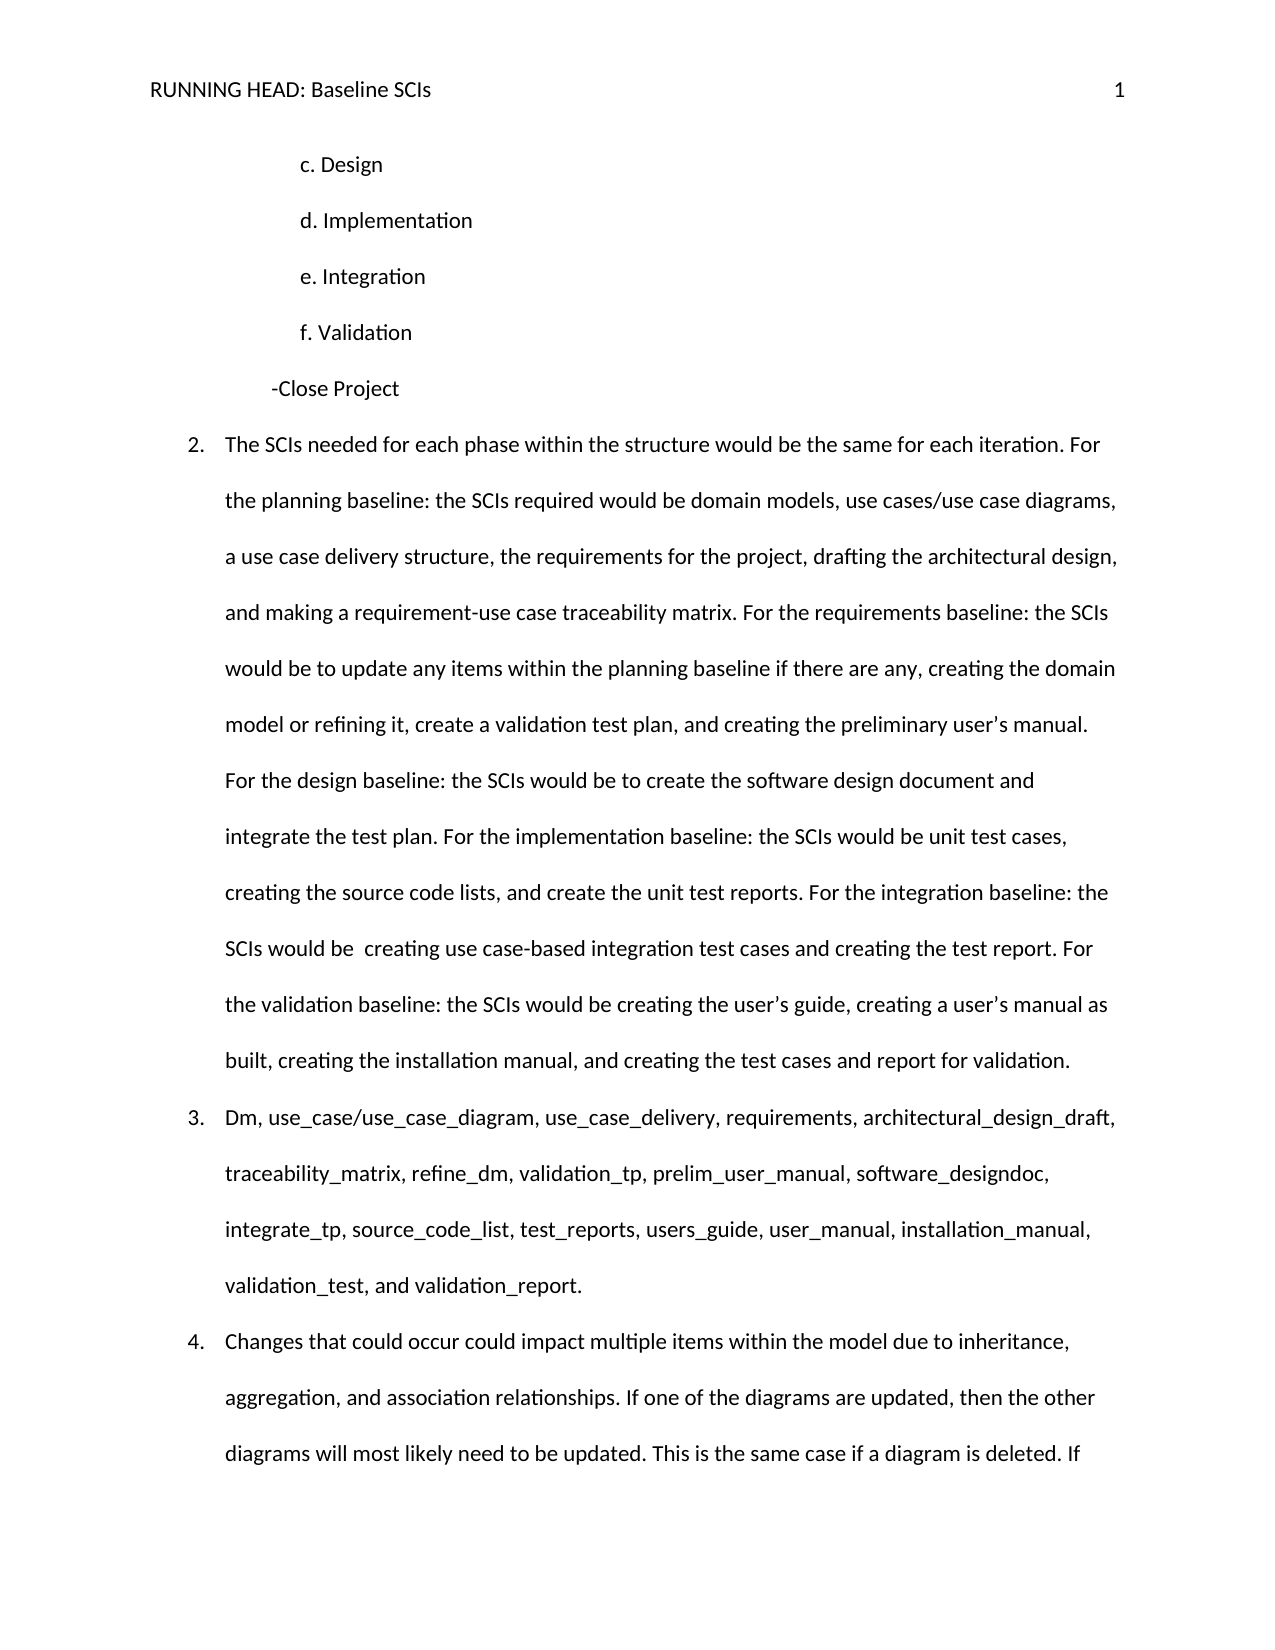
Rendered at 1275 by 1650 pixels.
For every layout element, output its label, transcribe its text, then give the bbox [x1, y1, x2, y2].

list Dm, use_case/use_case_diagram, use_case_delivery, requirements, architectural_design_draft, traceability_matrix, refine_dm, validation_tp, prelim_user_manual, software_designdoc, integrate_tp, source_code_list, test_reports, users_guide, user_manual, installation_manual, validation_test, and validation_report. [187, 1103, 1125, 1299]
list e. Integration [225, 262, 1125, 290]
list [187, 1327, 1125, 1467]
list The SCIs needed for each phase within the structure would be the same for each iteration. For the planning baseline: the SCIs required would be domain models, use cases/use case diagrams, a use case delivery structure, the requirements for the project, drafting the architectural design, and making a requirement-use case traceability matrix. For the requirements baseline: the SCIs would be to update any items within the planning baseline if there are any, creating the domain model or refining it, create a validation test plan, and creating the preliminary user’s manual. For the design baseline: the SCIs would be to create the software design document and integrate the test plan. For the implementation baseline: the SCIs would be unit test cases, creating the source code lists, and create the unit test reports. For the integration baseline: the SCIs would be creating use case-based integration test cases and creating the test report. For the validation baseline: the SCIs would be creating the user’s guide, creating a user’s manual as built, creating the installation manual, and creating the test cases and report for validation. [187, 430, 1125, 1075]
list d. Implementation [225, 206, 1125, 234]
list -Close Project [225, 374, 1125, 402]
list c. Design [225, 150, 1125, 178]
list f. Validation [225, 318, 1125, 346]
